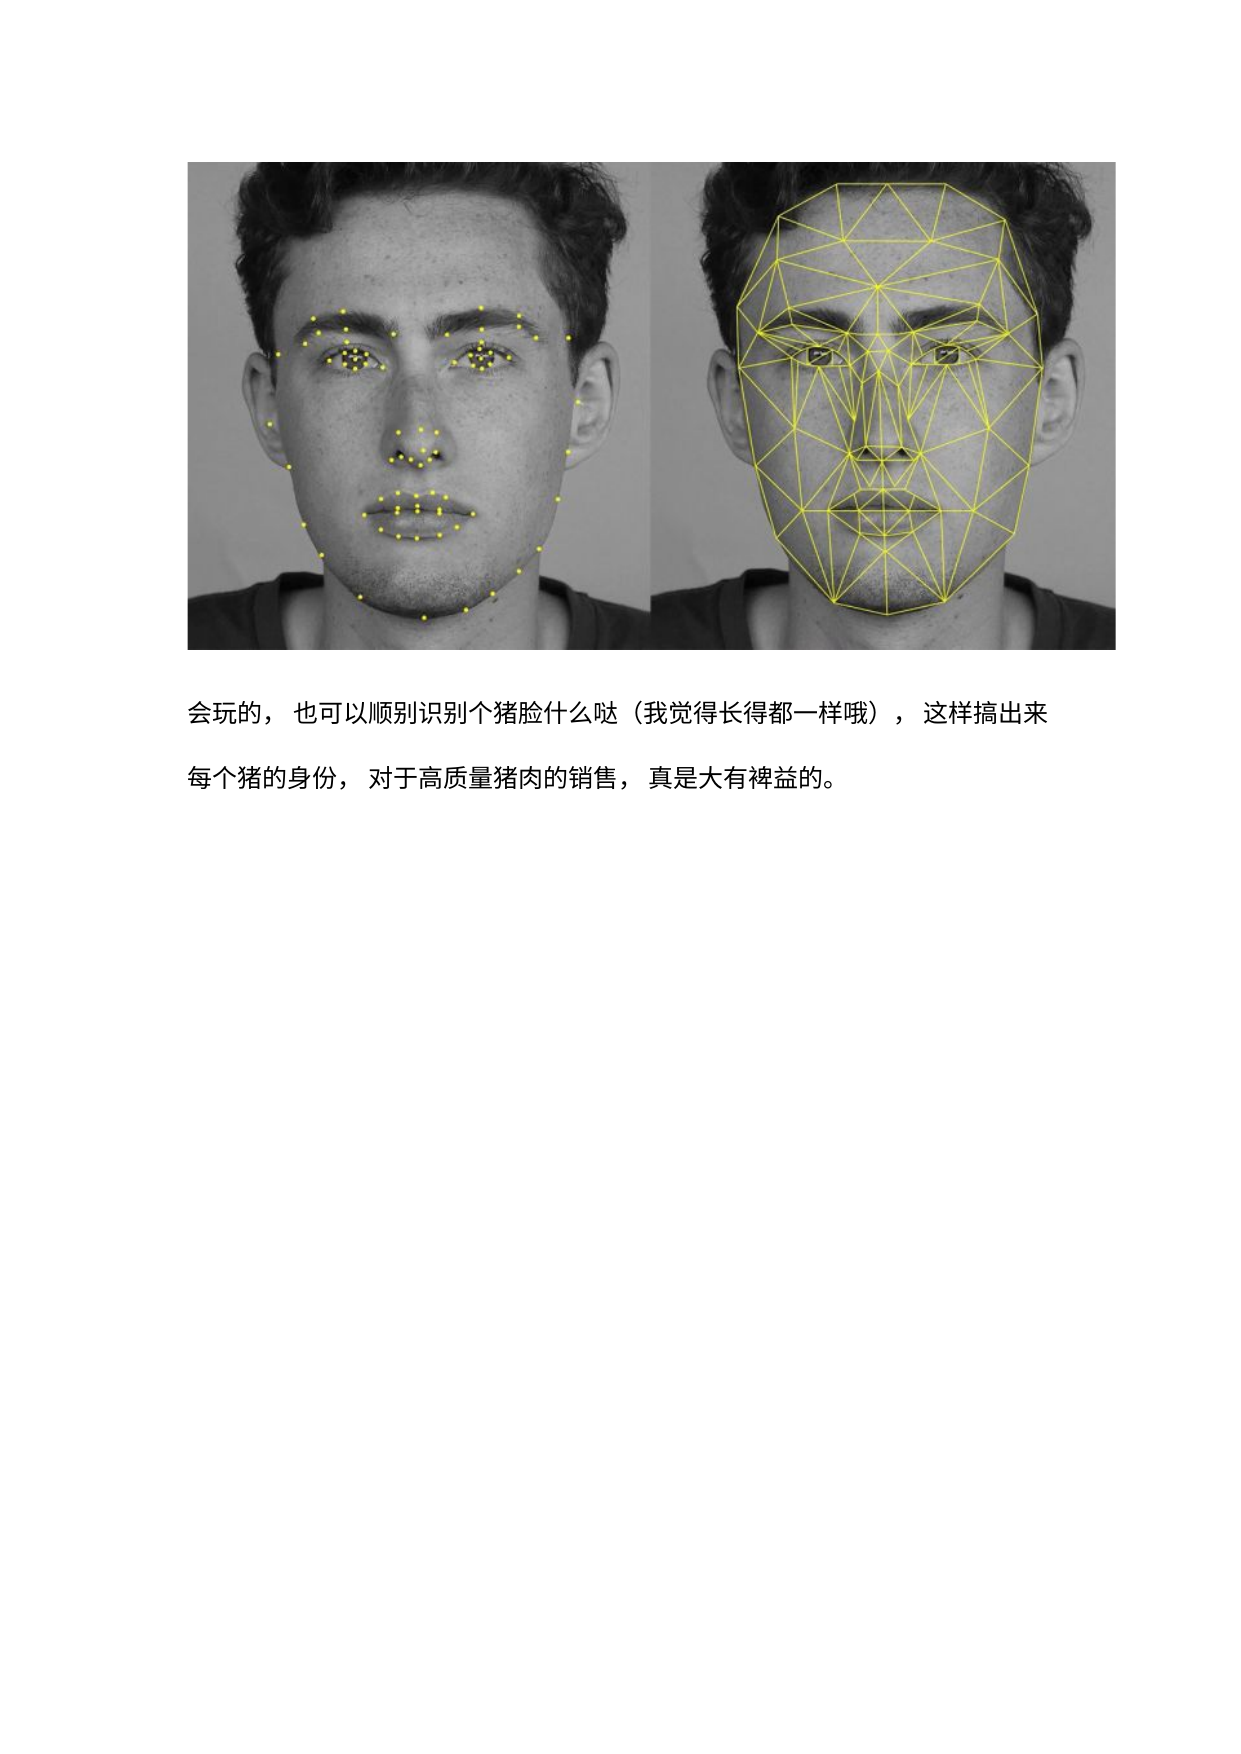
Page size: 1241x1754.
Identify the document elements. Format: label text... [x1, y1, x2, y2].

text 会玩的， 也可以顺别识别个猪脸什么哒（我觉得长得都一样哦）， 这样搞出来每个猪的身份， 对于高质量猪肉的销售， 真是大有裨益的。 [187, 679, 1053, 809]
picture [187, 162, 1116, 650]
